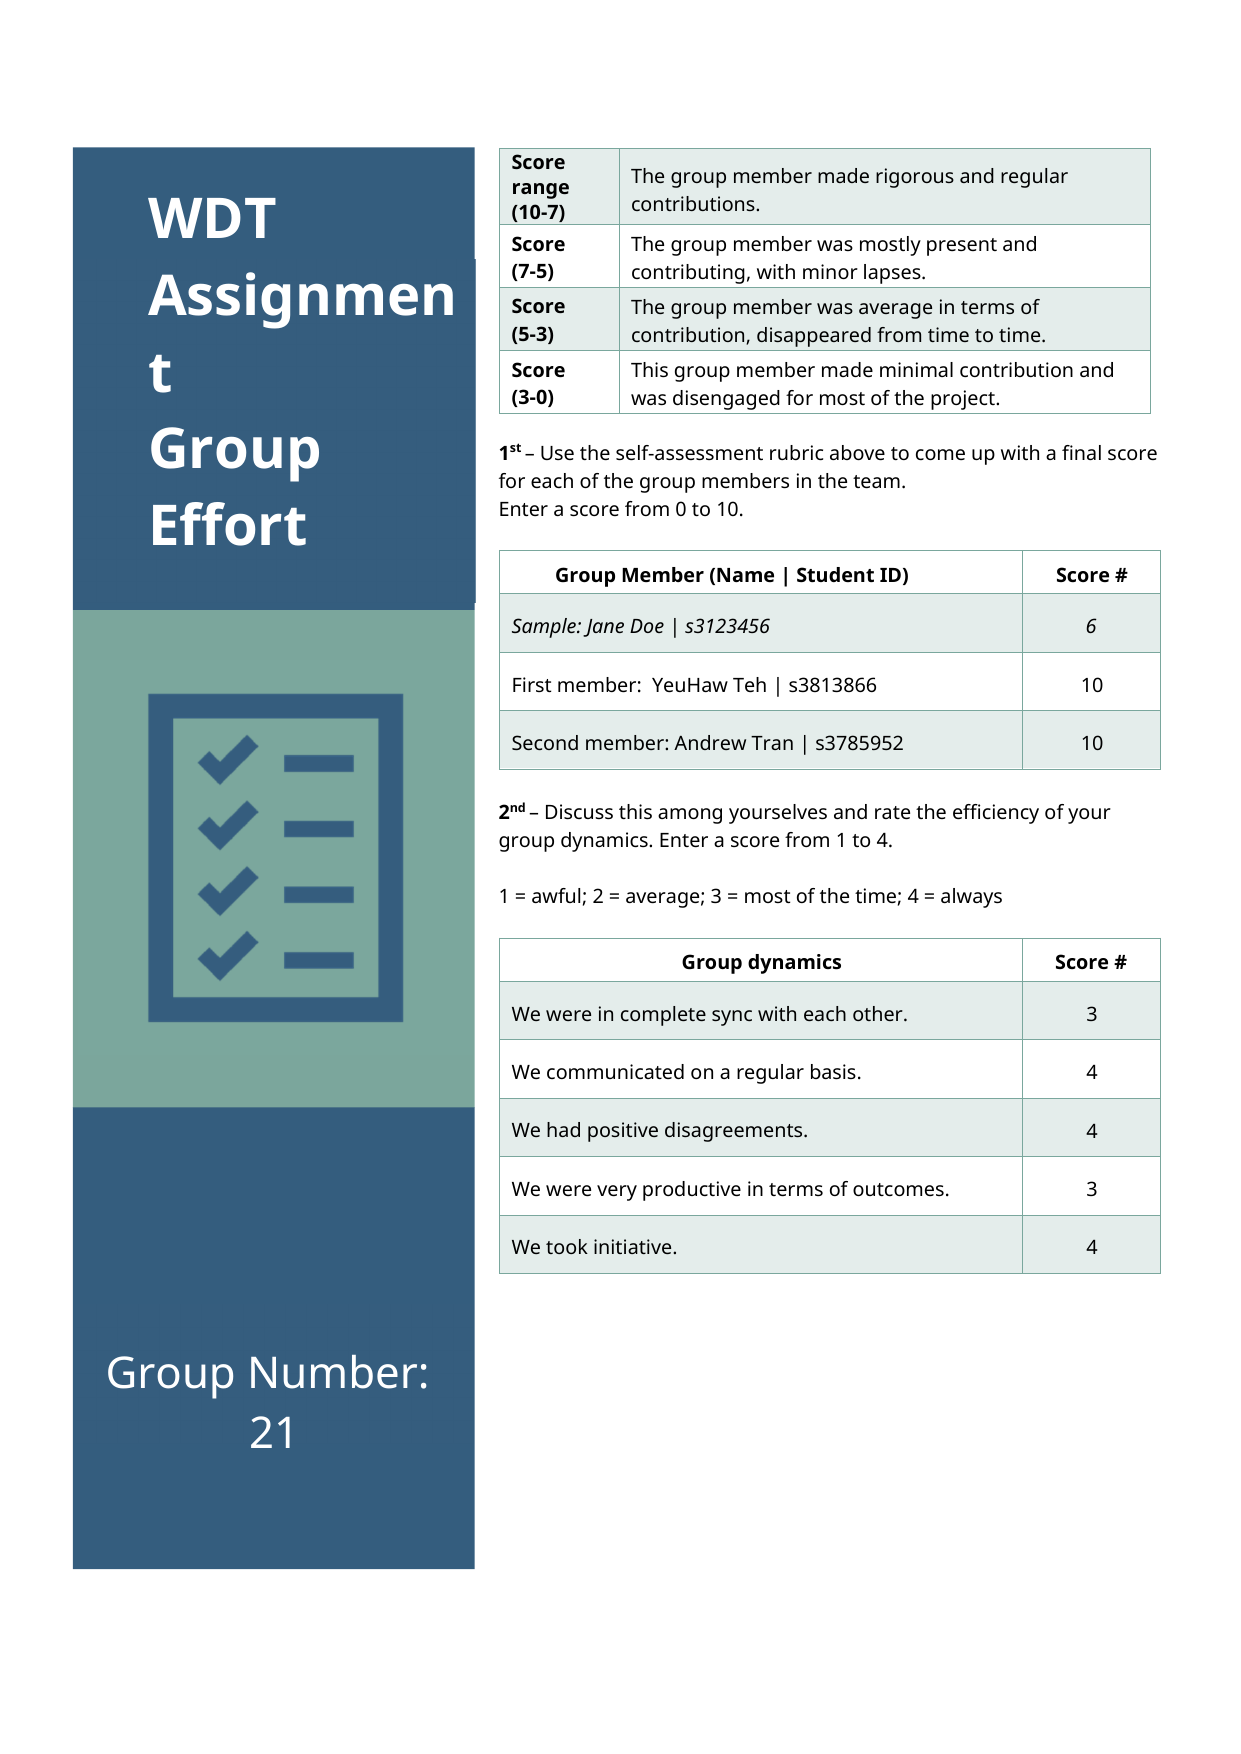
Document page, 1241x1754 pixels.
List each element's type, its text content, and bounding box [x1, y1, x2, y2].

table_cell 6 [1023, 594, 1160, 652]
table_cell The group member was average in terms of contribution, disappeared from time to time. [620, 288, 1150, 350]
picture [78, 660, 473, 1055]
table_cell 3 [1023, 1157, 1160, 1214]
table_cell First member: YeuHaw Teh | s3813866 [500, 653, 1022, 710]
table_cell Score (3-0) [500, 351, 619, 413]
table_cell This group member made minimal contribution and was disengaged for most of the project. [620, 351, 1150, 413]
table_header The group member made rigorous and regular contributions. [620, 149, 1150, 224]
table_cell 3 [1023, 982, 1160, 1039]
table_header Group Member (Name | Student ID) [500, 551, 1022, 593]
table_cell Second member: Andrew Tran | s3785952 [500, 711, 1022, 768]
text 1st – Use the self-assessment rubric above to come up with a final score for each of the group members in the team. Enter a score from 0 to 10. [498, 439, 1168, 522]
table_cell 4 [1023, 1040, 1160, 1098]
table_cell We communicated on a regular basis. [500, 1040, 1022, 1098]
table_cell We took initiative. [500, 1216, 1022, 1273]
table_cell Score (7-5) [500, 225, 619, 287]
text 1 = awful; 2 = average; 3 = most of the time; 4 = always [498, 883, 1171, 909]
table_header Score range (10-7) [500, 149, 619, 224]
table_cell 10 [1023, 711, 1160, 768]
table_cell We had positive disagreements. [500, 1099, 1022, 1156]
picture [76, 259, 477, 603]
text 2nd – Discuss this among yourselves and rate the efficiency of your group dynamics. Enter a score from 1 to 4. [498, 798, 1168, 853]
table_header Group dynamics [500, 939, 1022, 981]
picture [76, 1304, 474, 1444]
table_cell We were very productive in terms of outcomes. [500, 1157, 1022, 1214]
table_cell The group member was mostly present and contributing, with minor lapses. [620, 225, 1150, 287]
table_cell 10 [1023, 653, 1160, 710]
table_cell Sample: Jane Doe | s3123456 [500, 594, 1022, 652]
table_cell 4 [1023, 1216, 1160, 1273]
table_cell We were in complete sync with each other. [500, 982, 1022, 1039]
table_header Score # [1023, 551, 1160, 593]
table_header Score # [1023, 939, 1160, 981]
table_cell 4 [1023, 1099, 1160, 1156]
table_cell Score (5-3) [500, 288, 619, 350]
